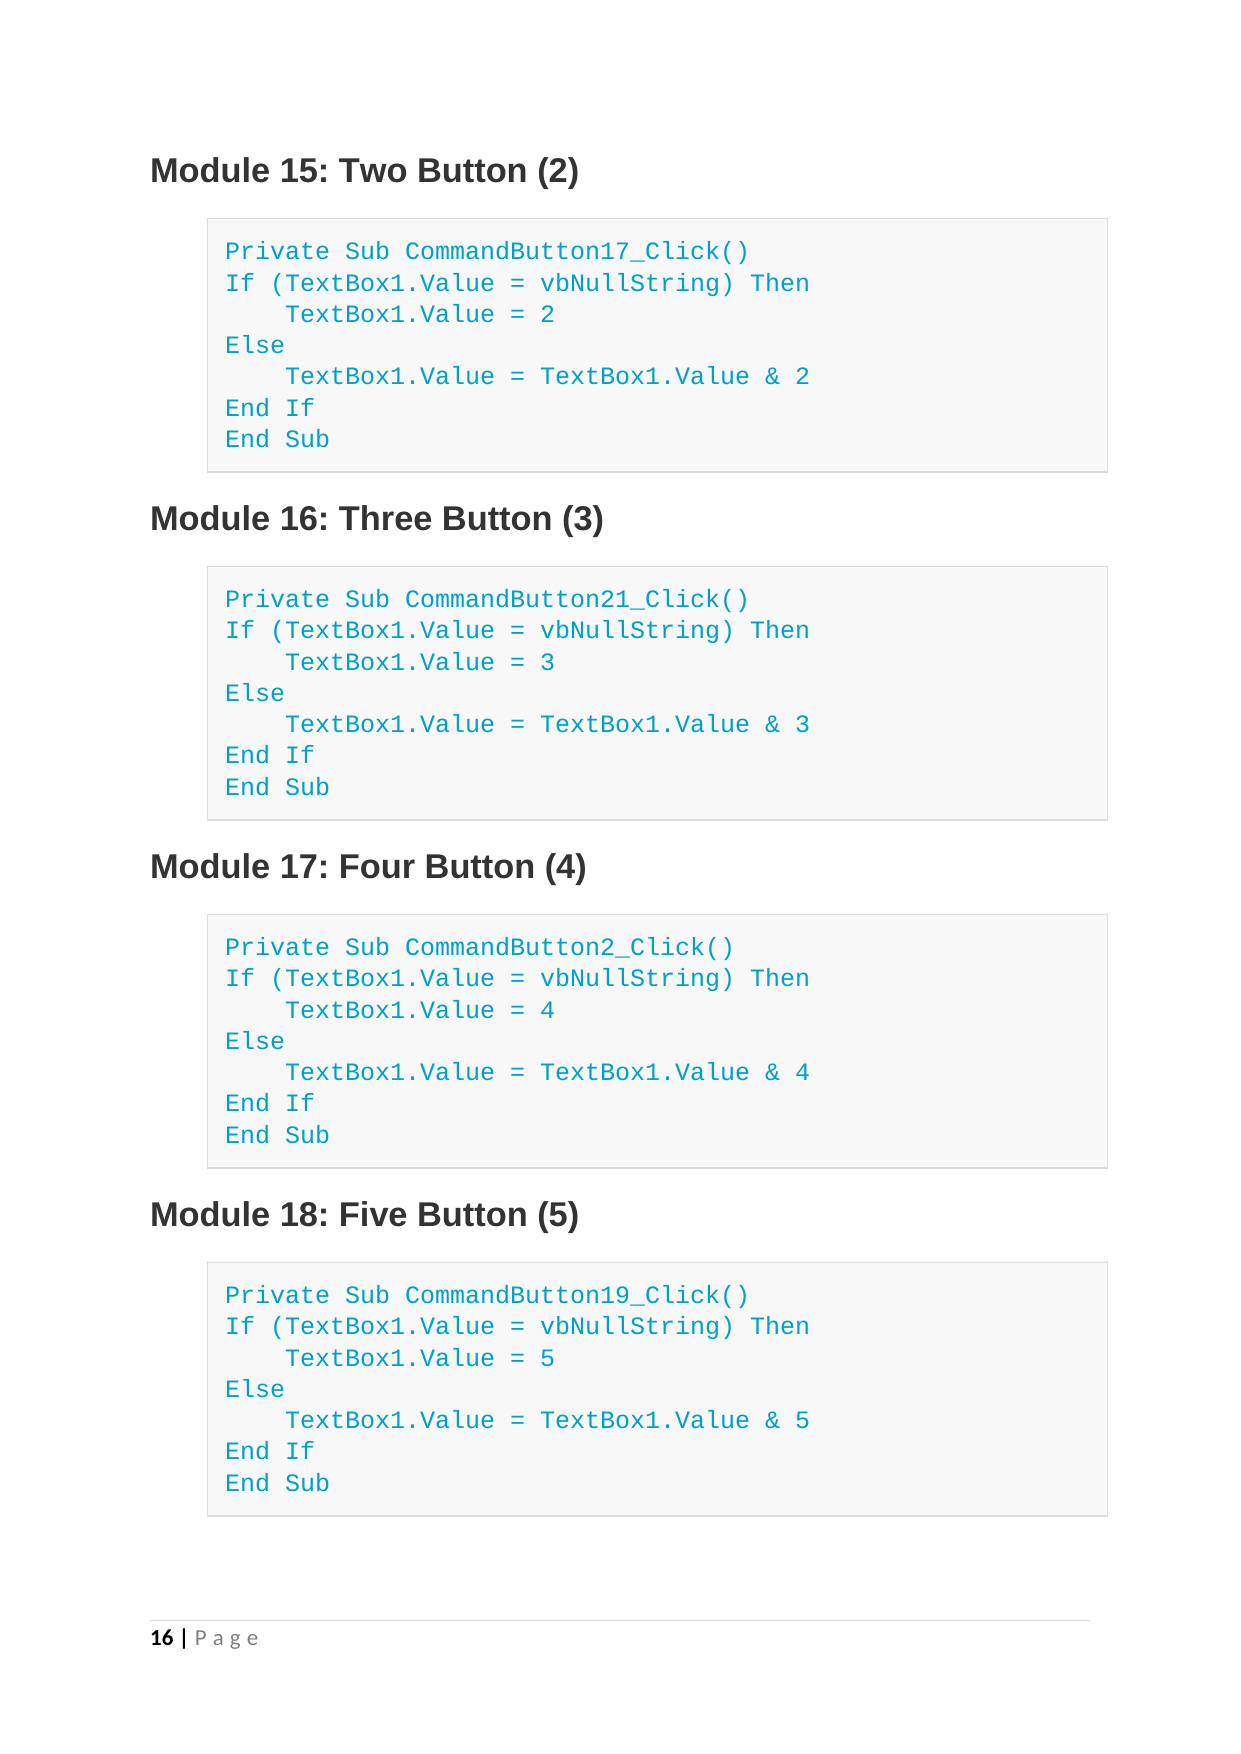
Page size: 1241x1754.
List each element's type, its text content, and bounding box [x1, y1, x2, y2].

text If (TextBox1.Value = vbNullString) Then [208, 1293, 1107, 1324]
text If (TextBox1.Value = vbNullString) Then [208, 945, 1107, 976]
text End If [208, 1070, 1107, 1101]
text TextBox1.Value = 3 [208, 628, 1107, 659]
text Private Sub CommandButton2_Click() [208, 915, 1107, 945]
text Else [208, 1007, 1107, 1038]
text End If [208, 1418, 1107, 1449]
text End Sub [208, 405, 1107, 471]
text TextBox1.Value = 5 [208, 1324, 1107, 1355]
text TextBox1.Value = TextBox1.Value & 3 [208, 691, 1107, 722]
text Else [208, 1355, 1107, 1386]
text Private Sub CommandButton17_Click() [208, 219, 1107, 249]
text End Sub [208, 1101, 1107, 1167]
text Private Sub CommandButton21_Click() [208, 567, 1107, 597]
text TextBox1.Value = TextBox1.Value & 2 [208, 343, 1107, 374]
subtitle Module 16: Three Button (3) [150, 498, 1090, 537]
text End If [208, 722, 1107, 753]
text TextBox1.Value = TextBox1.Value & 5 [208, 1386, 1107, 1418]
text If (TextBox1.Value = vbNullString) Then [208, 597, 1107, 628]
text TextBox1.Value = 2 [208, 280, 1107, 311]
text End If [208, 374, 1107, 405]
text Private Sub CommandButton19_Click() [208, 1263, 1107, 1293]
text Else [208, 659, 1107, 691]
text Else [208, 311, 1107, 343]
subtitle Module 18: Five Button (5) [150, 1194, 1090, 1233]
subtitle Module 17: Four Button (4) [150, 846, 1090, 885]
text TextBox1.Value = 4 [208, 976, 1107, 1007]
text End Sub [208, 753, 1107, 819]
text If (TextBox1.Value = vbNullString) Then [208, 249, 1107, 280]
text End Sub [208, 1449, 1107, 1515]
subtitle Module 15: Two Button (2) [150, 150, 1090, 189]
text TextBox1.Value = TextBox1.Value & 4 [208, 1038, 1107, 1070]
